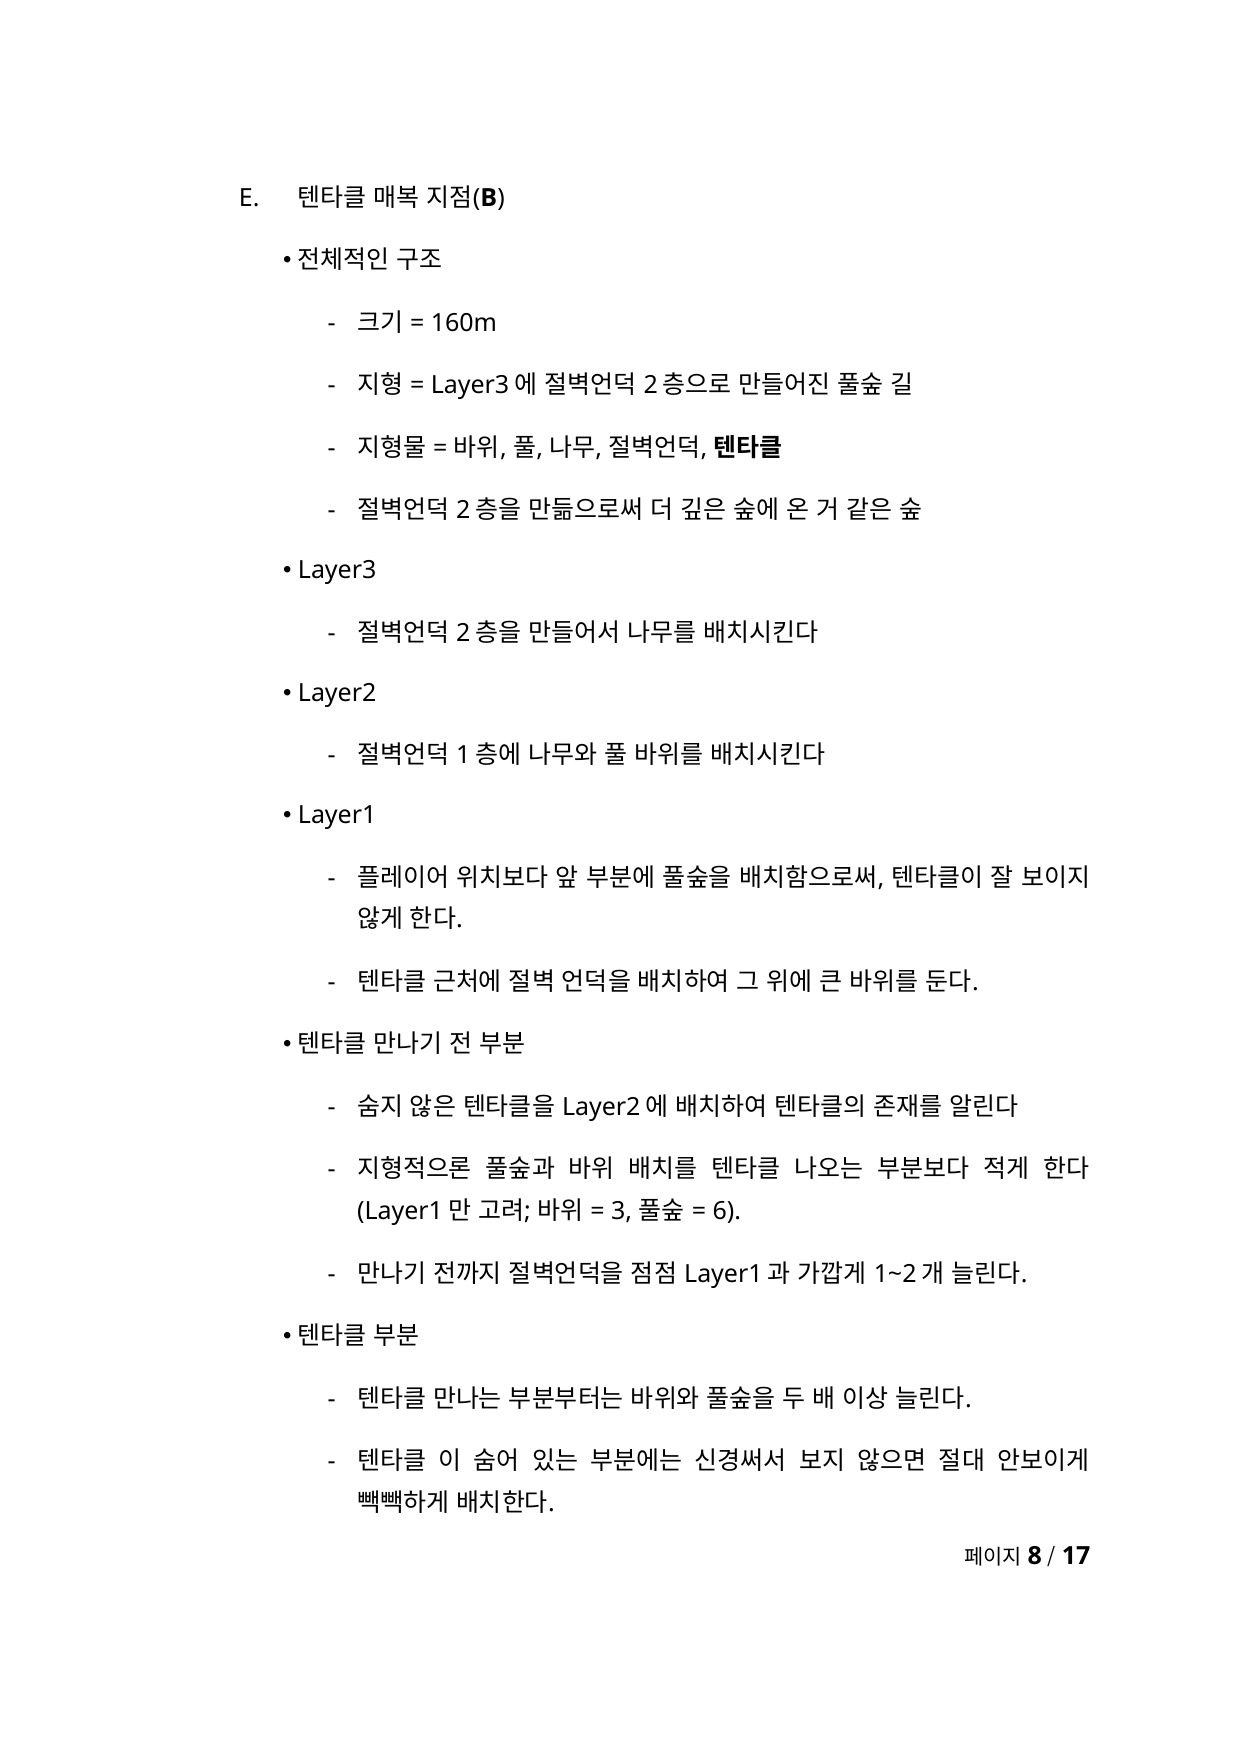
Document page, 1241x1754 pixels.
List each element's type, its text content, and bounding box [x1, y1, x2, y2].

text 만나기 전까지 절벽언덕을 점점 Layer1과 가깝게 1~2개 늘린다. [327, 1253, 1090, 1289]
list Layer2 [283, 675, 1090, 709]
text 텐타클 이 숨어 있는 부분에는 신경써서 보지 않으면 절대 안보이게 빽빽하게 배치한다. [327, 1441, 1090, 1518]
list 텐타클 부분 [283, 1316, 1090, 1352]
text 절벽언덕 2층을 만들어서 나무를 배치시킨다 [327, 612, 1090, 648]
text 텐타클 근처에 절벽 언덕을 배치하여 그 위에 큰 바위를 둔다. [327, 961, 1090, 998]
text 지형물 = 바위, 풀, 나무, 절벽언덕, 텐타클 [327, 427, 1090, 463]
list 텐타클 매복 지점(B) [239, 177, 1090, 213]
list Layer3 [283, 552, 1090, 586]
text 절벽언덕 2층을 만듦으로써 더 깊은 숲에 온 거 같은 숲 [327, 490, 1090, 526]
text 크기 = 160m [327, 302, 1090, 338]
text 숨지 않은 텐타클을 Layer2에 배치하여 텐타클의 존재를 알린다 [327, 1086, 1090, 1123]
text 플레이어 위치보다 앞 부분에 풀숲을 배치함으로써, 텐타클이 잘 보이지 않게 한다. [327, 857, 1090, 935]
text 지형 = Layer3에 절벽언덕 2층으로 만들어진 풀숲 길 [327, 365, 1090, 401]
text 절벽언덕 1층에 나무와 풀 바위를 배치시킨다 [327, 735, 1090, 771]
list 텐타클 만나기 전 부분 [283, 1024, 1090, 1060]
list Layer1 [283, 797, 1090, 831]
list 전체적인 구조 [283, 240, 1090, 276]
text 지형적으론 풀숲과 바위 배치를 텐타클 나오는 부분보다 적게 한다(Layer1만 고려; 바위 = 3, 풀숲 = 6). [327, 1149, 1090, 1227]
text 텐타클 만나는 부분부터는 바위와 풀숲을 두 배 이상 늘린다. [327, 1378, 1090, 1414]
